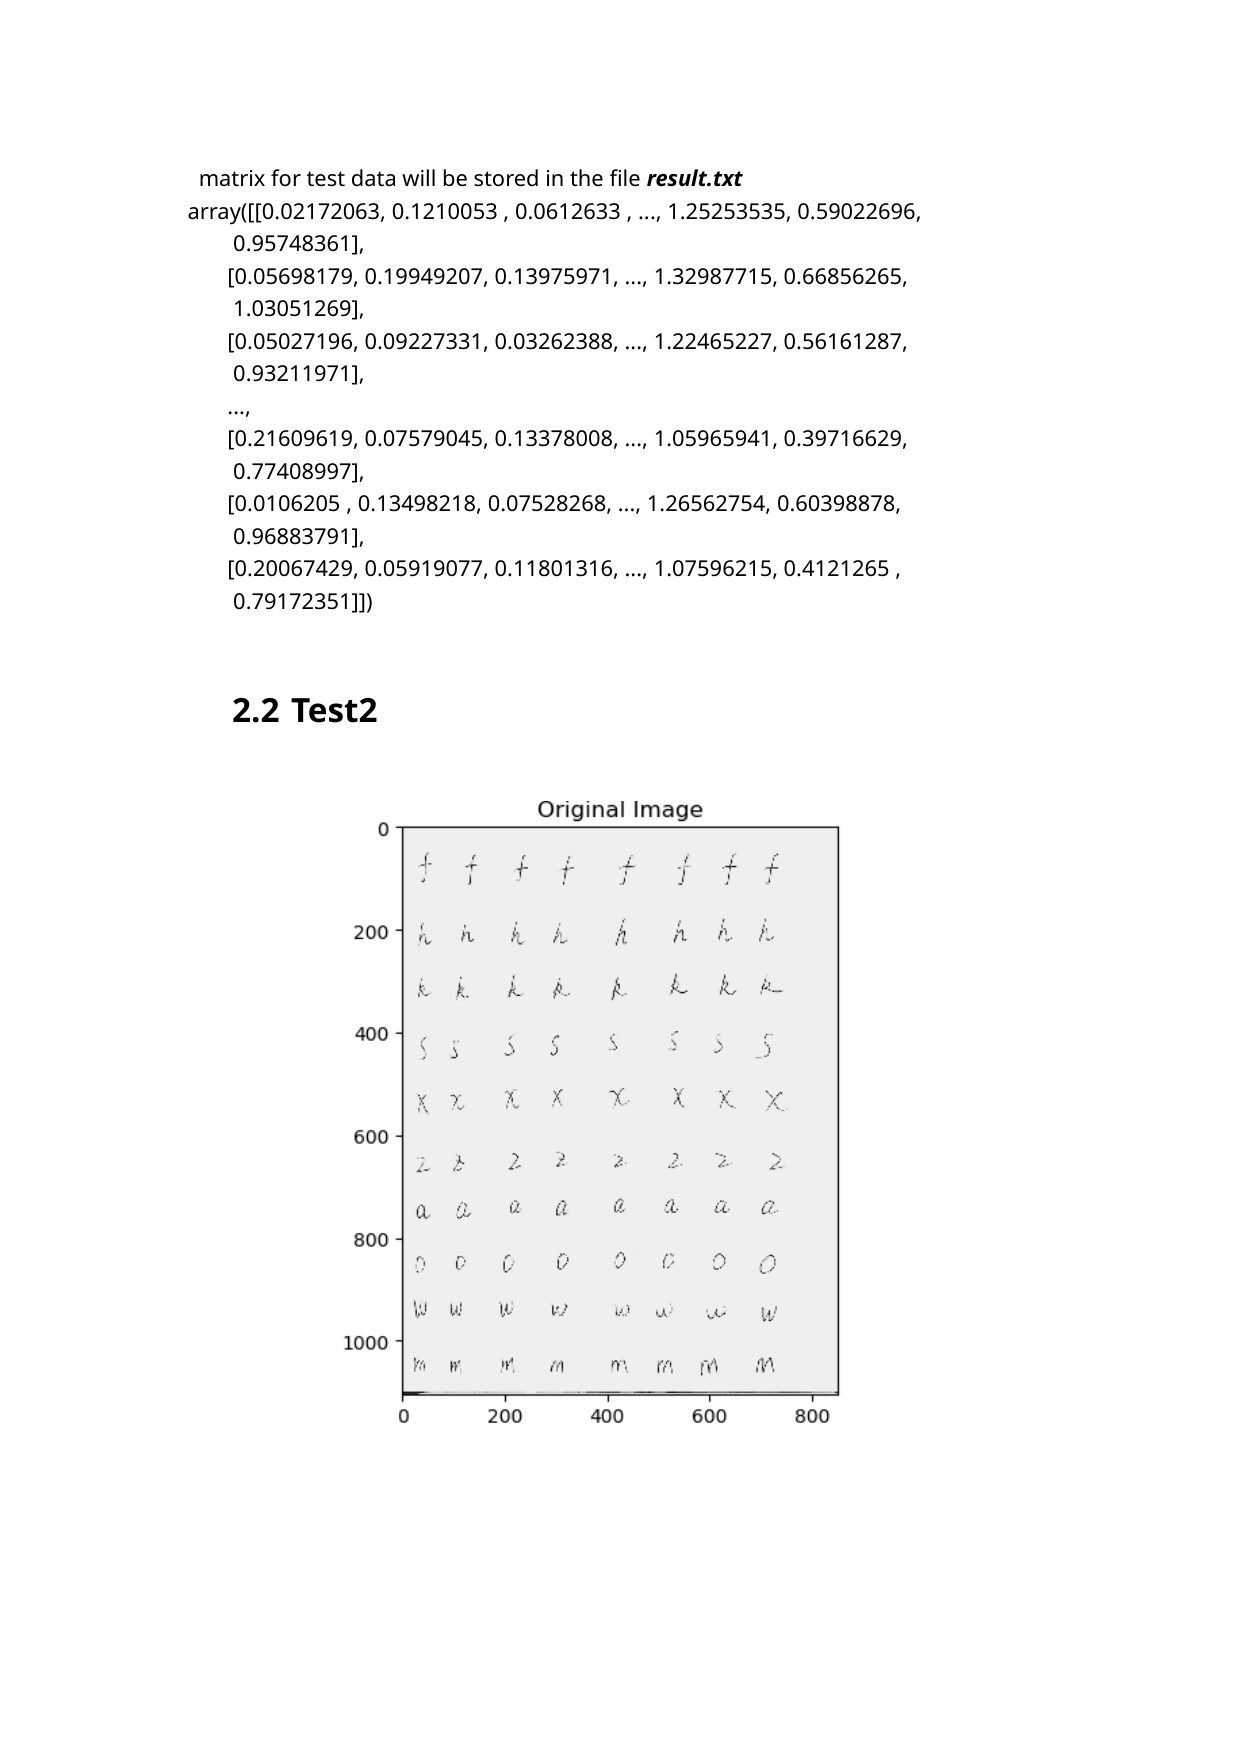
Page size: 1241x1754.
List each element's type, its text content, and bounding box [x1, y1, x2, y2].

text array([[0.02172063, 0.1210053 , 0.0612633 , ..., 1.25253535, 0.59022696, [187, 194, 1053, 227]
picture [187, 801, 1053, 1446]
text 0.96883791], [187, 519, 1053, 552]
subtitle Test2 [232, 677, 1053, 742]
text ..., [187, 389, 1053, 422]
text 0.95748361], [187, 227, 1053, 259]
text 0.79172351]]) [187, 584, 1053, 617]
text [187, 162, 1053, 194]
text [0.05027196, 0.09227331, 0.03262388, ..., 1.22465227, 0.56161287, [187, 324, 1053, 357]
text [0.0106205 , 0.13498218, 0.07528268, ..., 1.26562754, 0.60398878, [187, 487, 1053, 519]
text [0.05698179, 0.19949207, 0.13975971, ..., 1.32987715, 0.66856265, [187, 259, 1053, 292]
text 1.03051269], [187, 292, 1053, 324]
text 0.93211971], [187, 357, 1053, 389]
text [0.20067429, 0.05919077, 0.11801316, ..., 1.07596215, 0.4121265 , [187, 552, 1053, 584]
text [0.21609619, 0.07579045, 0.13378008, ..., 1.05965941, 0.39716629, [187, 422, 1053, 454]
text 0.77408997], [187, 454, 1053, 487]
